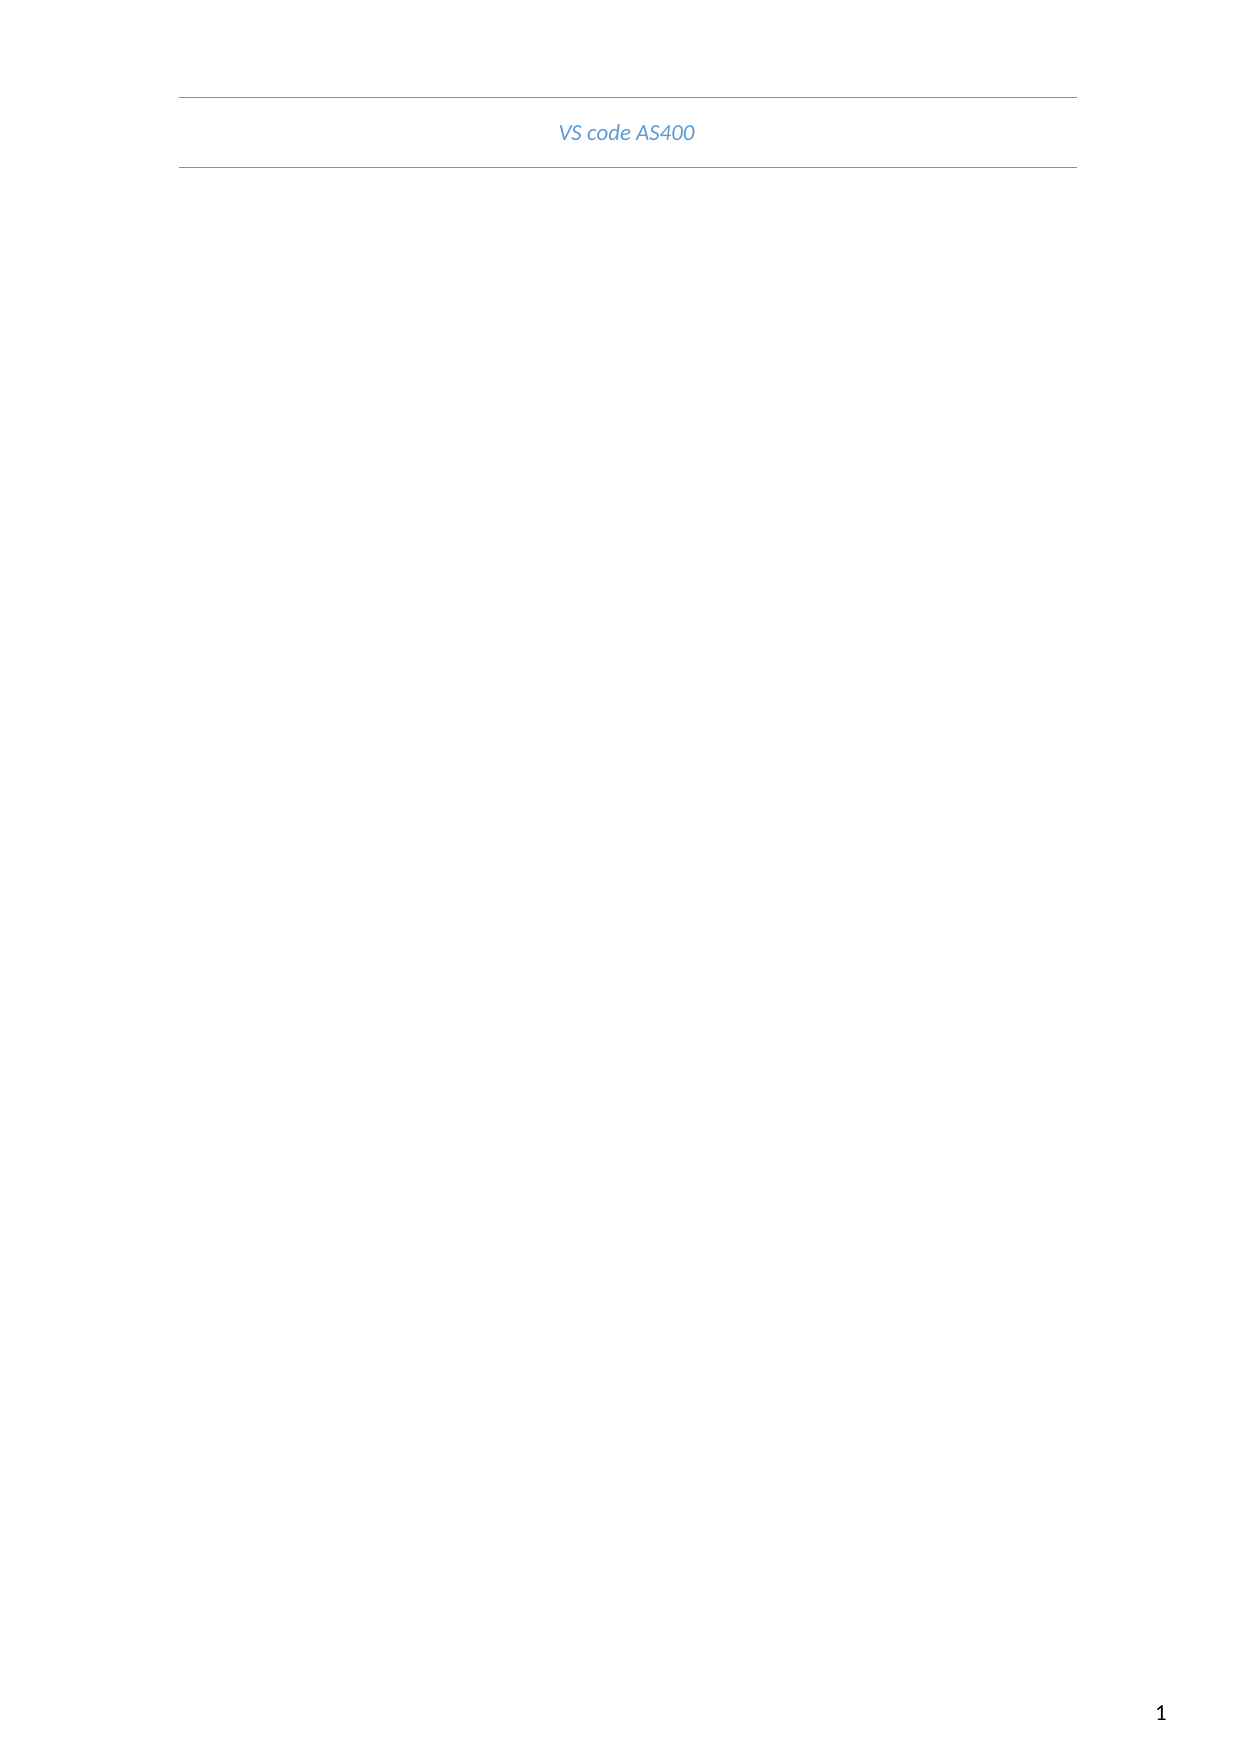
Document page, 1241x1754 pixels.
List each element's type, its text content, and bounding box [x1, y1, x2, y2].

text VS code AS400 [179, 98, 1077, 167]
